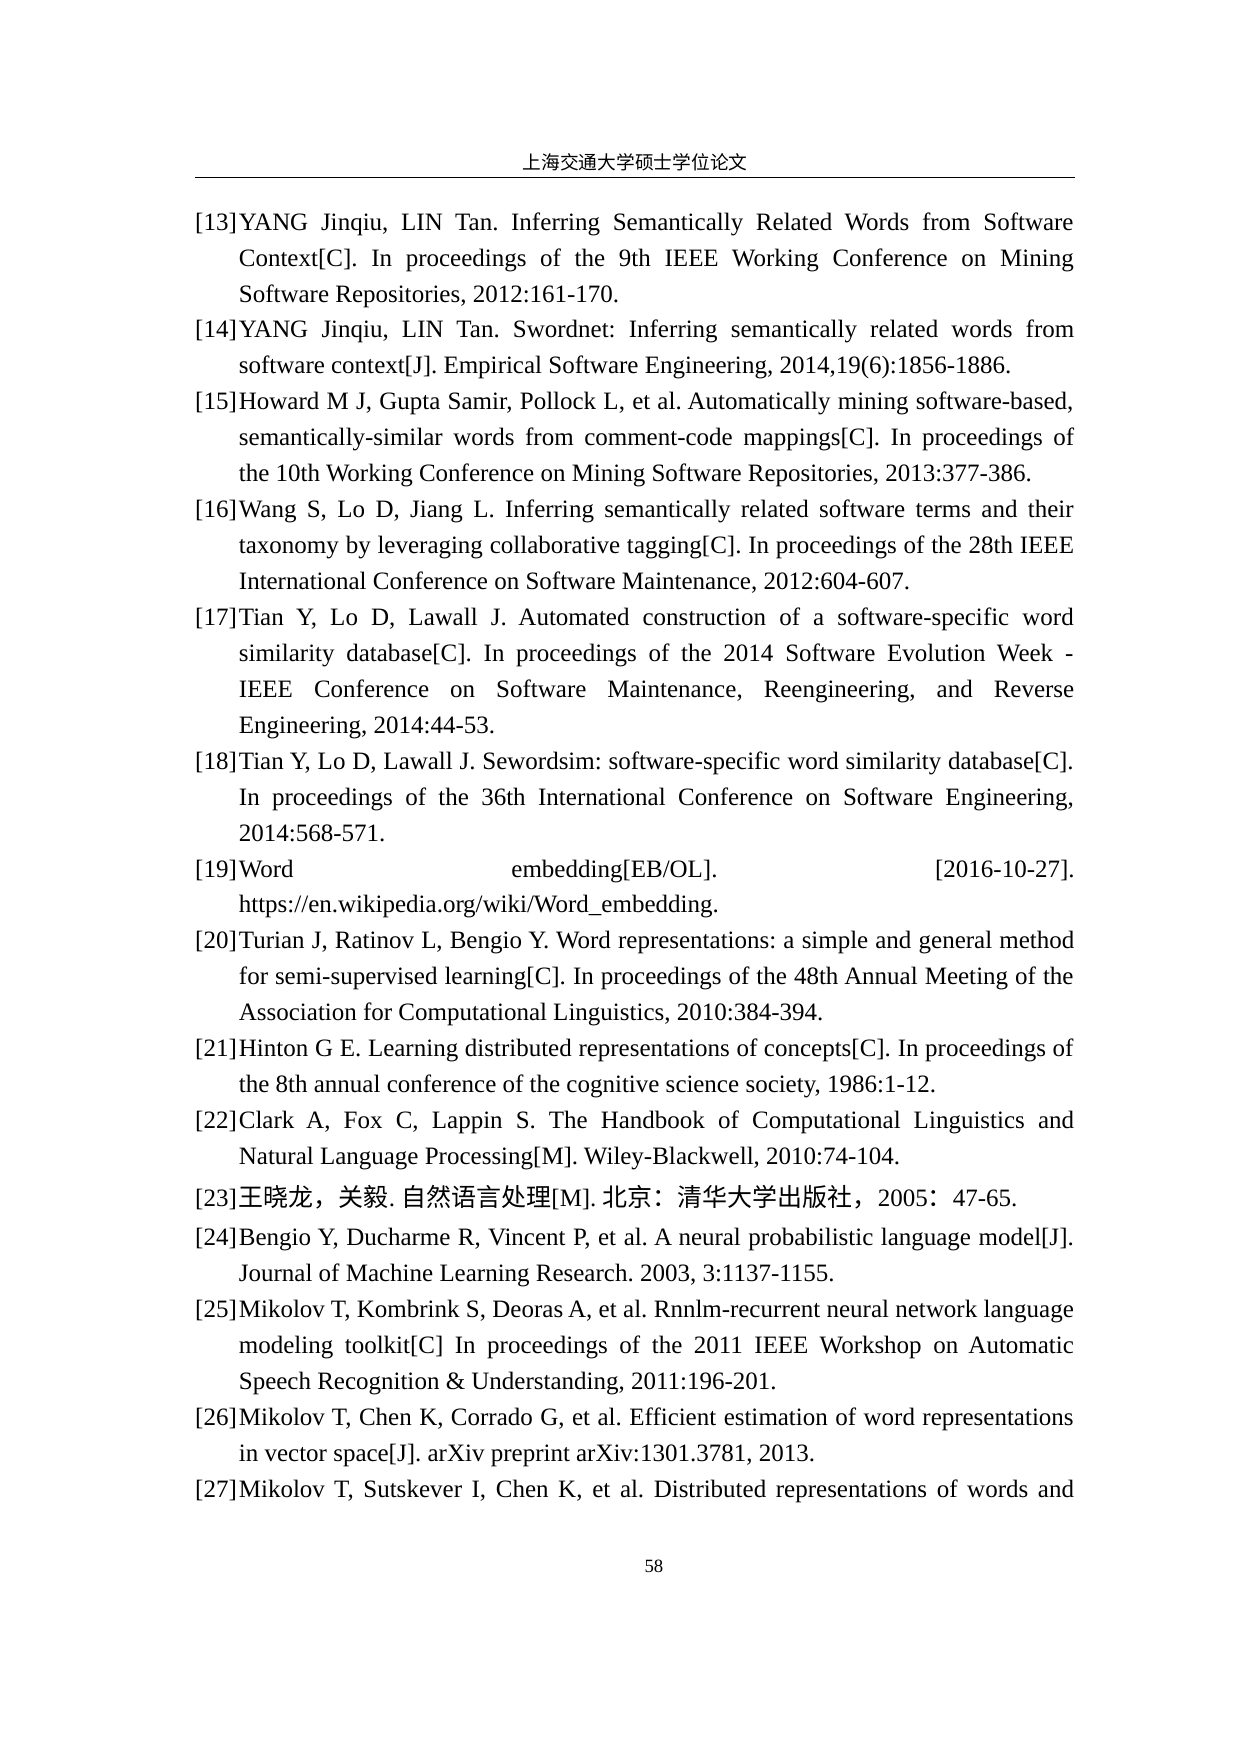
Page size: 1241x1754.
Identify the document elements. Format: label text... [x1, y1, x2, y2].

list Tian Y, Lo D, Lawall J. Sewordsim: software-specific word similarity database[C]. In proceedings of the 36th International Conference on Software Engineering, 2014:568-571. [195, 746, 1075, 846]
list Clark A, Fox C, Lappin S. The Handbook of Computational Linguistics and Natural Language Processing[M]. Wiley-Blackwell, 2010:74-104. [195, 1105, 1075, 1170]
list Tian Y, Lo D, Lawall J. Automated construction of a software-specific word similarity database[C]. In proceedings of the 2014 Software Evolution Week - IEEE Conference on Software Maintenance, Reengineering, and Reverse Engineering, 2014:44-53. [195, 602, 1075, 739]
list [195, 1474, 1075, 1503]
list Howard M J, Gupta Samir, Pollock L, et al. Automatically mining software-based, semantically-similar words from comment-code mappings[C]. In proceedings of the 10th Working Conference on Mining Software Repositories, 2013:377-386. [195, 386, 1075, 487]
list YANG Jinqiu, LIN Tan. Swordnet: Inferring semantically related words from software context[J]. Empirical Software Engineering, 2014,19(6):1856-1886. [195, 314, 1075, 379]
list 王晓龙，关毅. 自然语言处理[M]. 北京：清华大学出版社，2005：47-65. [195, 1177, 1075, 1213]
list Hinton G E. Learning distributed representations of concepts[C]. In proceedings of the 8th annual conference of the cognitive science society, 1986:1-12. [195, 1033, 1075, 1098]
list Mikolov T, Kombrink S, Deoras A, et al. Rnnlm-recurrent neural network language modeling toolkit[C] In proceedings of the 2011 IEEE Workshop on Automatic Speech Recognition & Understanding, 2011:196-201. [195, 1294, 1075, 1395]
list Bengio Y, Ducharme R, Vincent P, et al. A neural probabilistic language model[J]. Journal of Machine Learning Research. 2003, 3:1137-1155. [195, 1222, 1075, 1287]
list YANG Jinqiu, LIN Tan. Inferring Semantically Related Words from Software Context[C]. In proceedings of the 9th IEEE Working Conference on Mining Software Repositories, 2012:161-170. [195, 207, 1075, 307]
list Turian J, Ratinov L, Bengio Y. Word representations: a simple and general method for semi-supervised learning[C]. In proceedings of the 48th Annual Meeting of the Association for Computational Linguistics, 2010:384-394. [195, 926, 1075, 1026]
list Wang S, Lo D, Jiang L. Inferring semantically related software terms and their taxonomy by leveraging collaborative tagging[C]. In proceedings of the 28th IEEE International Conference on Software Maintenance, 2012:604-607. [195, 494, 1075, 595]
list Word embedding[EB/OL]. [2016-10-27]. https://en.wikipedia.org/wiki/Word_embedding. [195, 854, 1075, 918]
list Mikolov T, Chen K, Corrado G, et al. Efficient estimation of word representations in vector space[J]. arXiv preprint arXiv:1301.3781, 2013. [195, 1402, 1075, 1467]
